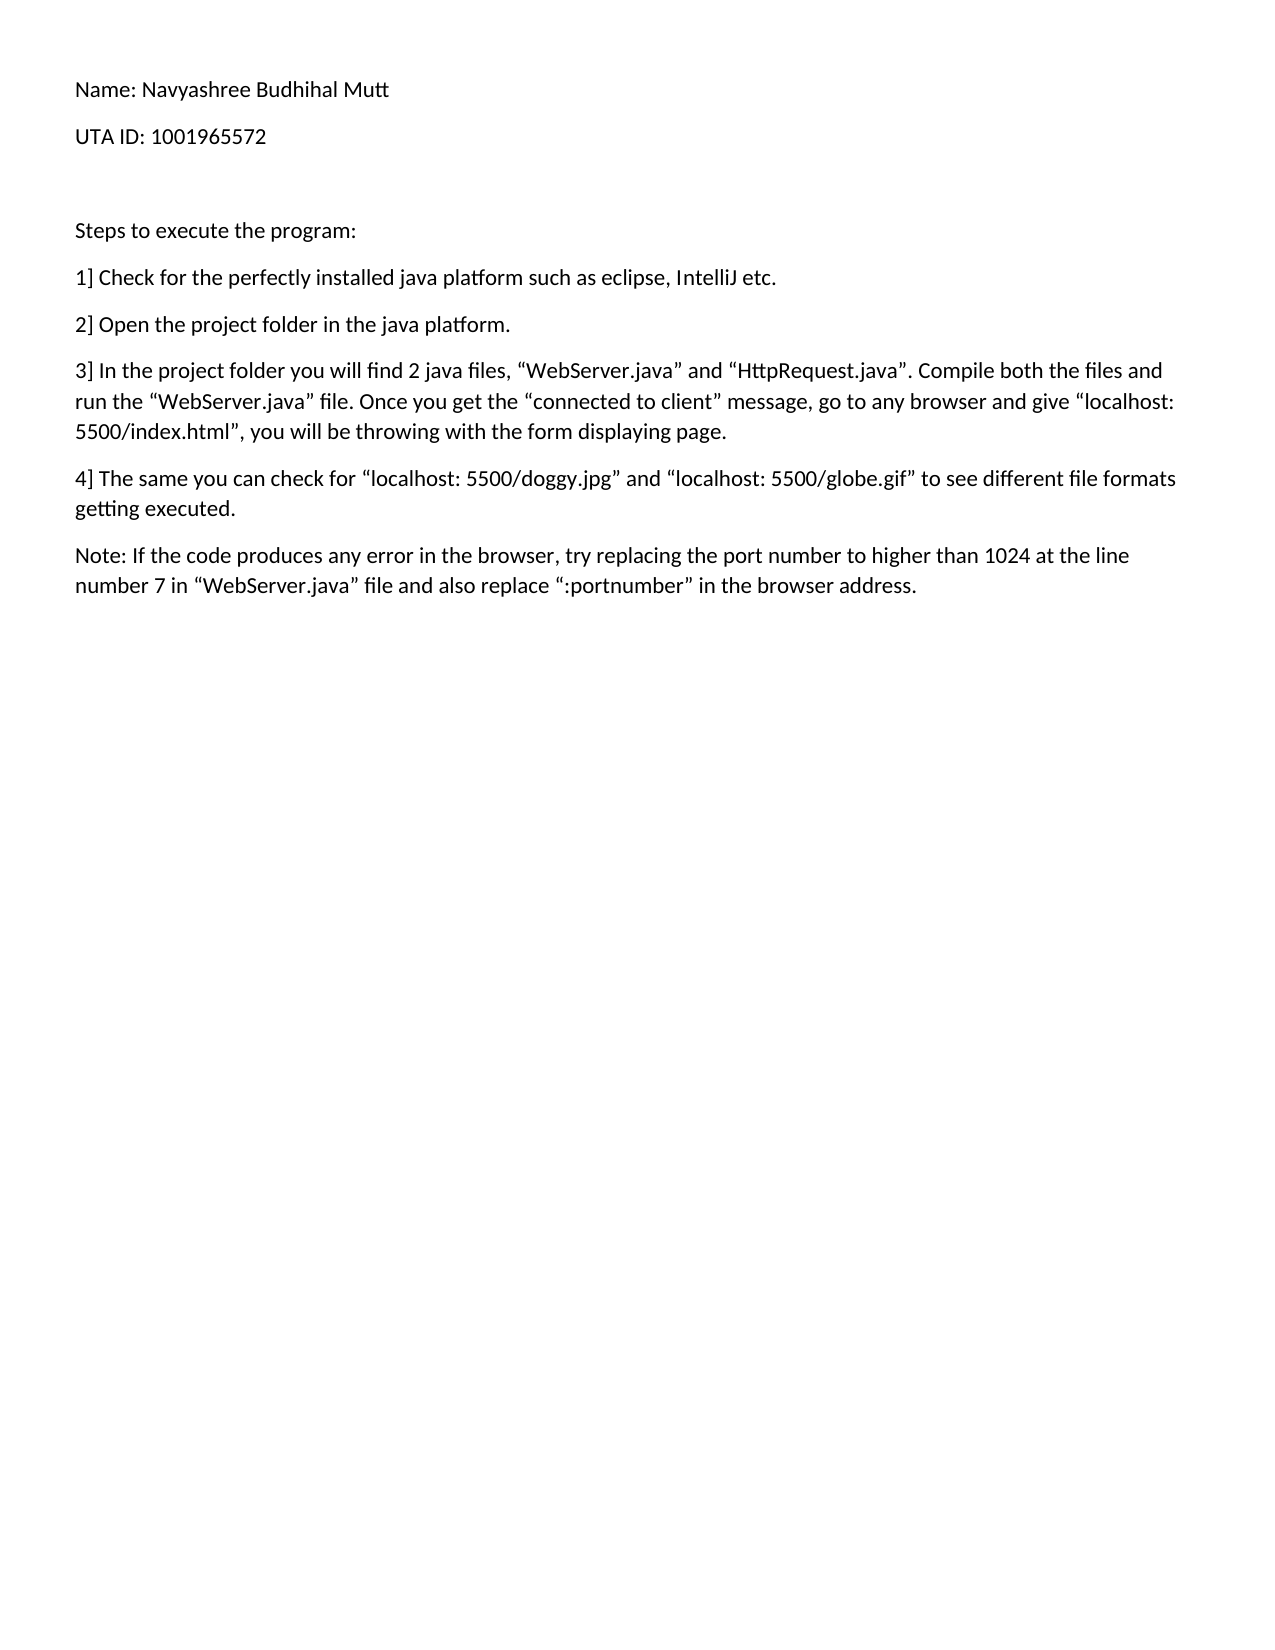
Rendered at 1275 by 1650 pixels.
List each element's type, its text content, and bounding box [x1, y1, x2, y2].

text 1] Check for the perfectly installed java platform such as eclipse, IntelliJ etc. [75, 263, 1200, 291]
text UTA ID: 1001965572 [75, 122, 1200, 150]
text 2] Open the project folder in the java platform. [75, 310, 1200, 338]
text Name: Navyashree Budhihal Mutt [75, 75, 1200, 103]
text Note: If the code produces any error in the browser, try replacing the port number to higher than 1024 at the line number 7 in “WebServer.java” file and also replace “:portnumber” in the browser address. [75, 541, 1200, 599]
text Steps to execute the program: [75, 216, 1200, 244]
text 4] The same you can check for “localhost: 5500/doggy.jpg” and “localhost: 5500/globe.gif” to see different file formats getting executed. [75, 464, 1200, 522]
text 3] In the project folder you will find 2 java files, “WebServer.java” and “HttpRequest.java”. Compile both the files and run the “WebServer.java” file. Once you get the “connected to client” message, go to any browser and give “localhost: 5500/index.html”, you will be throwing with the form displaying page. [75, 357, 1200, 445]
